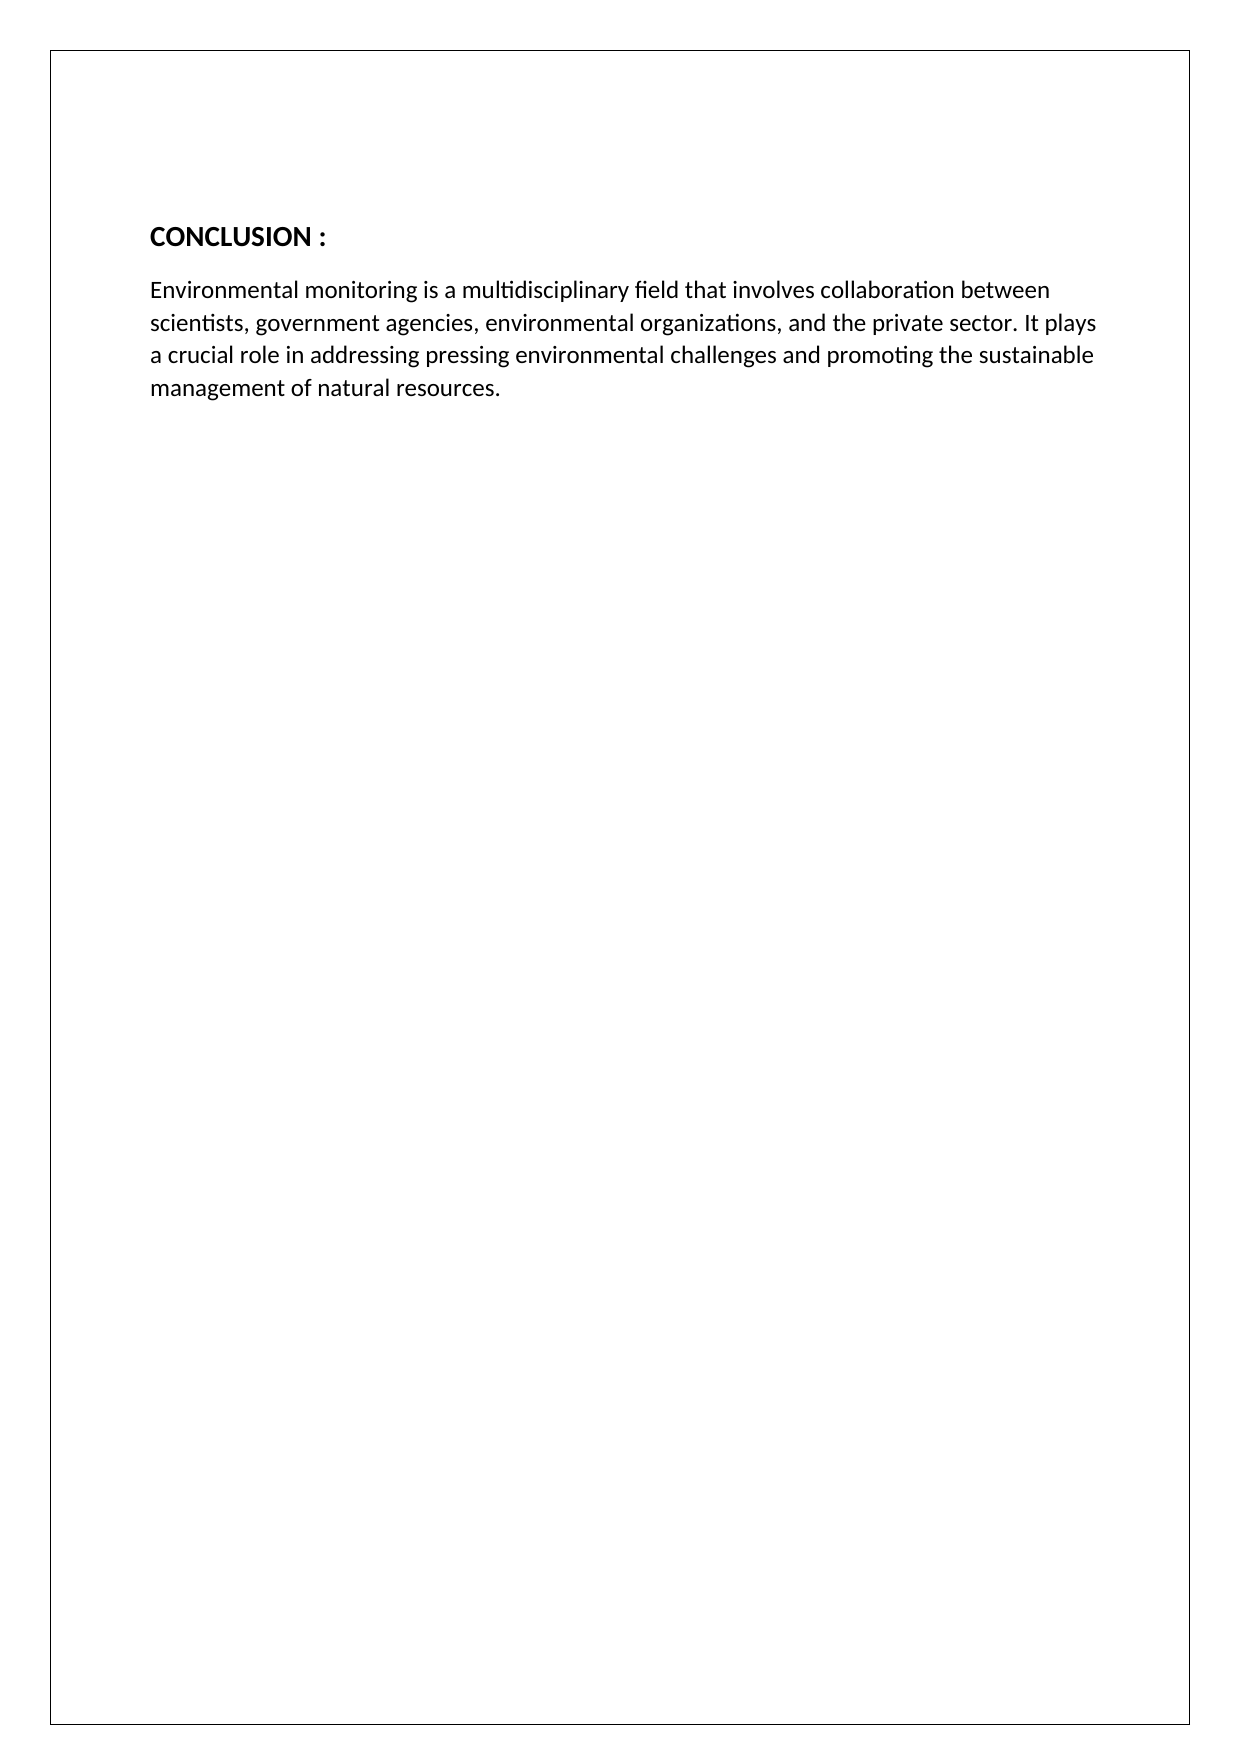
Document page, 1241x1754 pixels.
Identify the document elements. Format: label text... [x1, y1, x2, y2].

text Environmental monitoring is a multidisciplinary field that involves collaboration between scientists, government agencies, environmental organizations, and the private sector. It plays a crucial role in addressing pressing environmental challenges and promoting the sustainable management of natural resources. [150, 274, 1102, 403]
subtitle CONCLUSION : [150, 218, 1184, 254]
